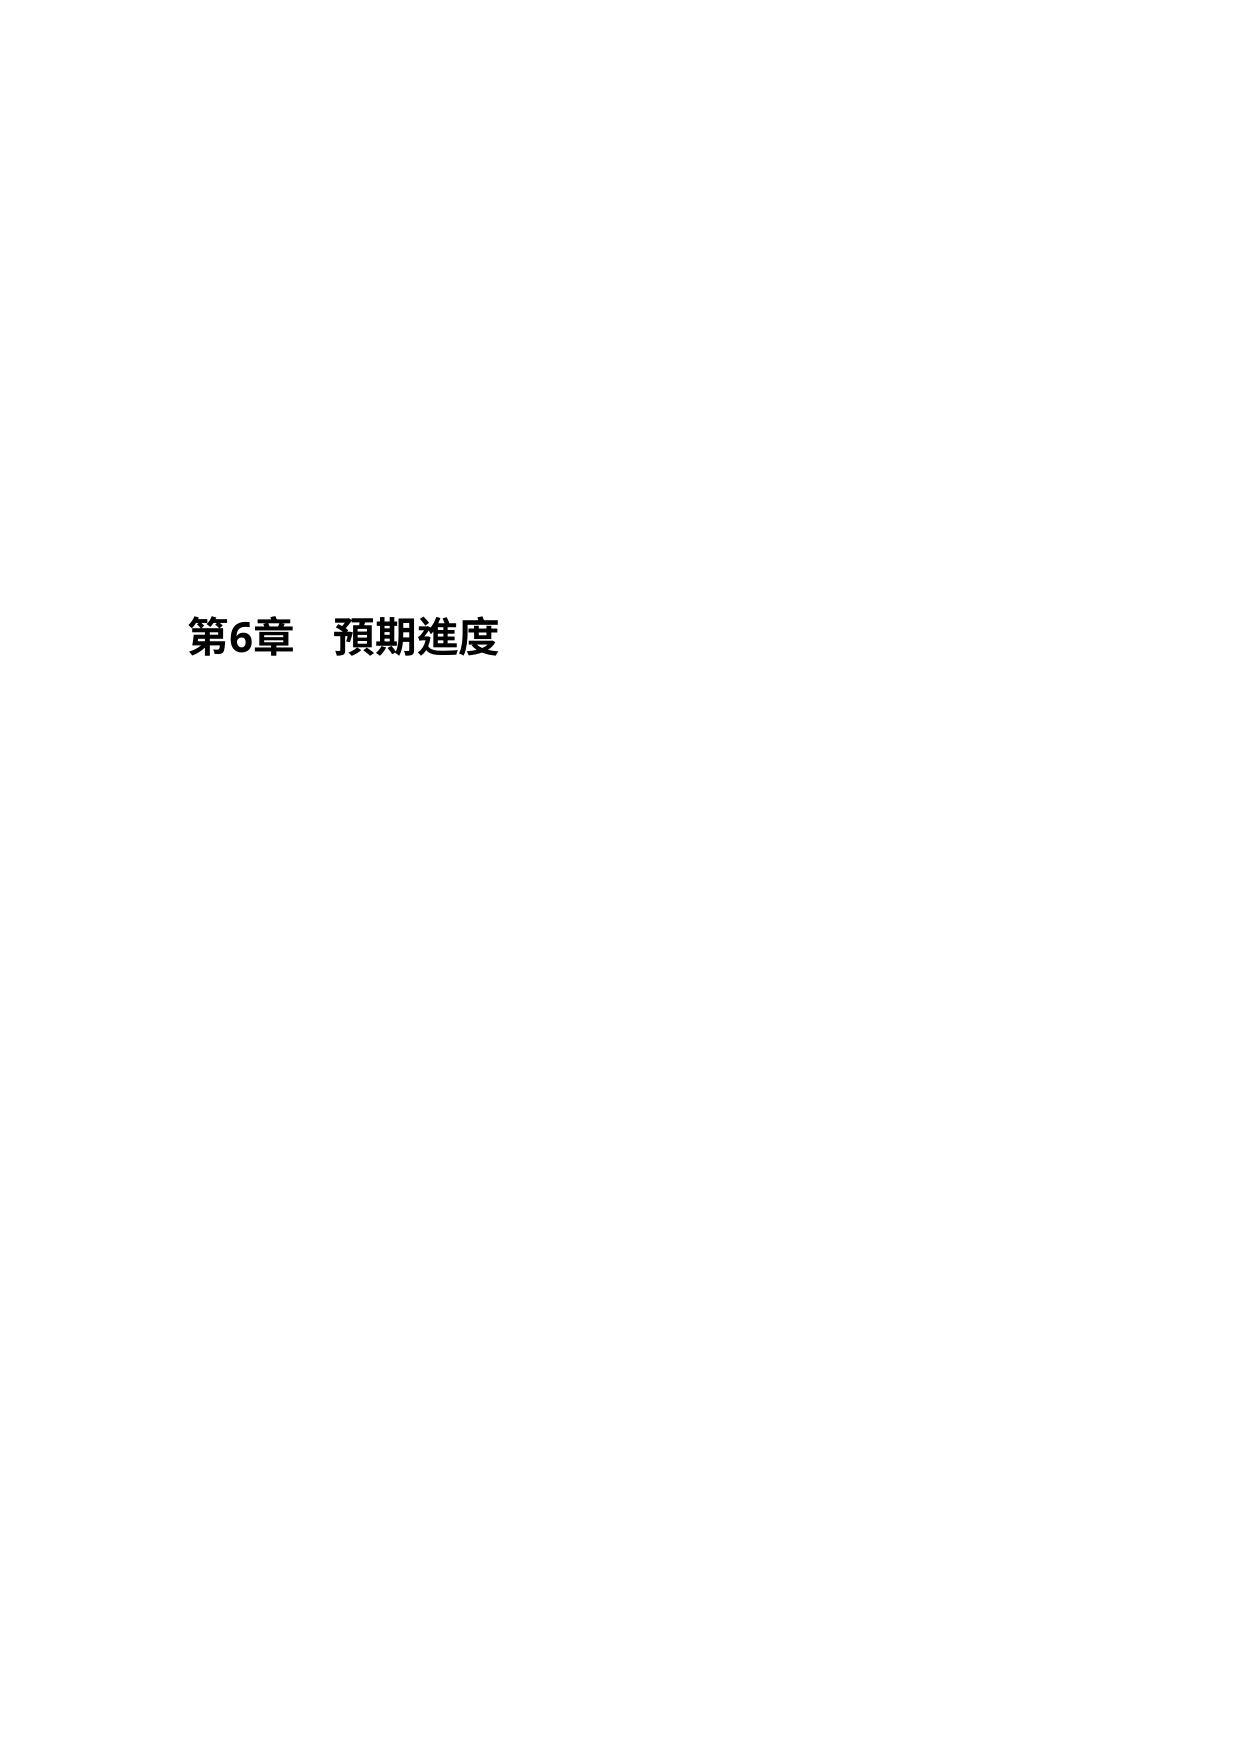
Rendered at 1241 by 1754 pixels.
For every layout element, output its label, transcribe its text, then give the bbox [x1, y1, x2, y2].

list 預期進度 [187, 604, 1053, 665]
